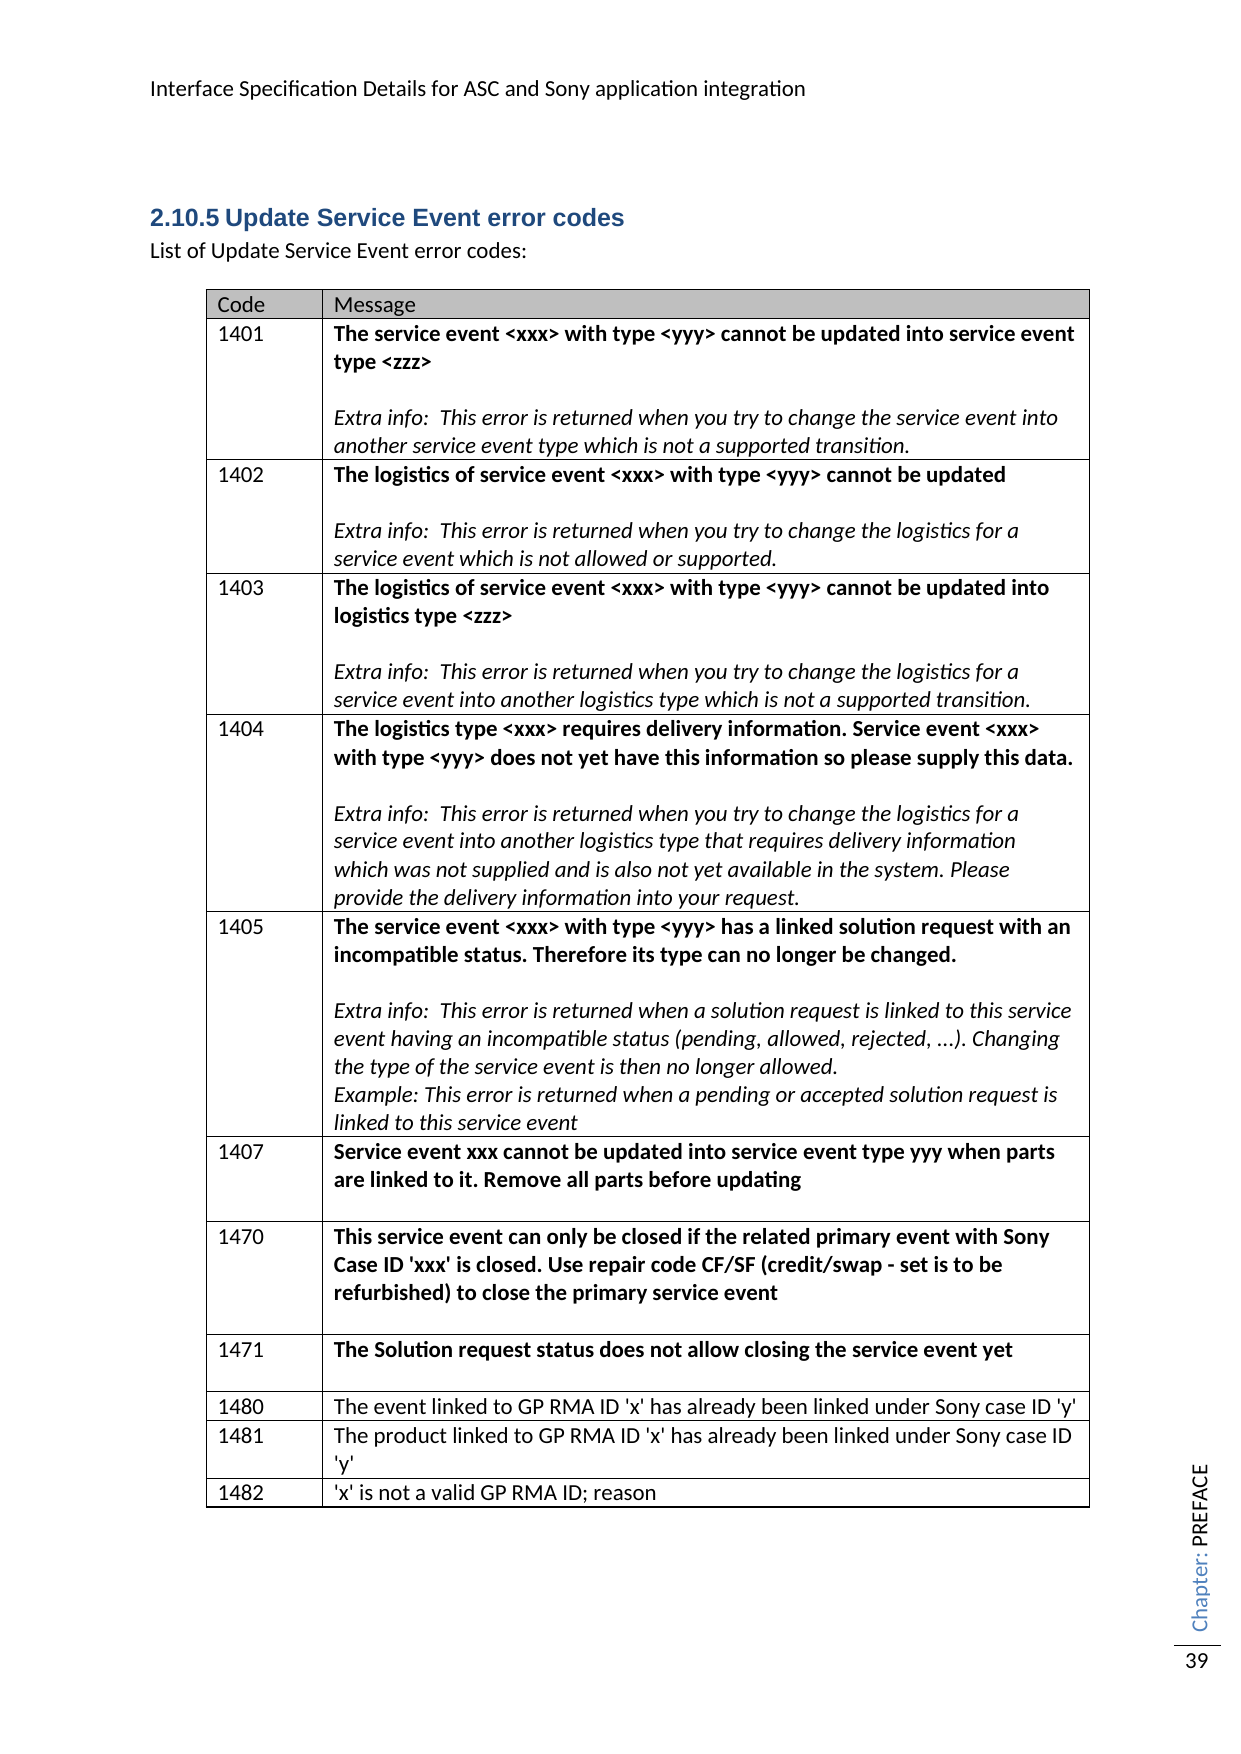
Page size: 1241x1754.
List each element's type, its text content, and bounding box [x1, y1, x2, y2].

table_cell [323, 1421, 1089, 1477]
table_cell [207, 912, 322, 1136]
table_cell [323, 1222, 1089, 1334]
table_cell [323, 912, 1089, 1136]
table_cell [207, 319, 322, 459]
text List of Update Service Event error codes: [150, 236, 1090, 264]
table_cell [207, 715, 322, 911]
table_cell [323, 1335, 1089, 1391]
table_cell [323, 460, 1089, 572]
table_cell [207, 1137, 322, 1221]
subtitle Update Service Event error codes [150, 203, 1090, 232]
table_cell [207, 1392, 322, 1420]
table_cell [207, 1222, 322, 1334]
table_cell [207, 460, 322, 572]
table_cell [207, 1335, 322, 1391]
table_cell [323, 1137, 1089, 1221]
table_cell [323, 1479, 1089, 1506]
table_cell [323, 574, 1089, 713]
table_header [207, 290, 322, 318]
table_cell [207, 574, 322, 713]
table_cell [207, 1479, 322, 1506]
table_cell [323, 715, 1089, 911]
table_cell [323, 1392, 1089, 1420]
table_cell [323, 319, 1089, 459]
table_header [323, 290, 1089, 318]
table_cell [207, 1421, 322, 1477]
